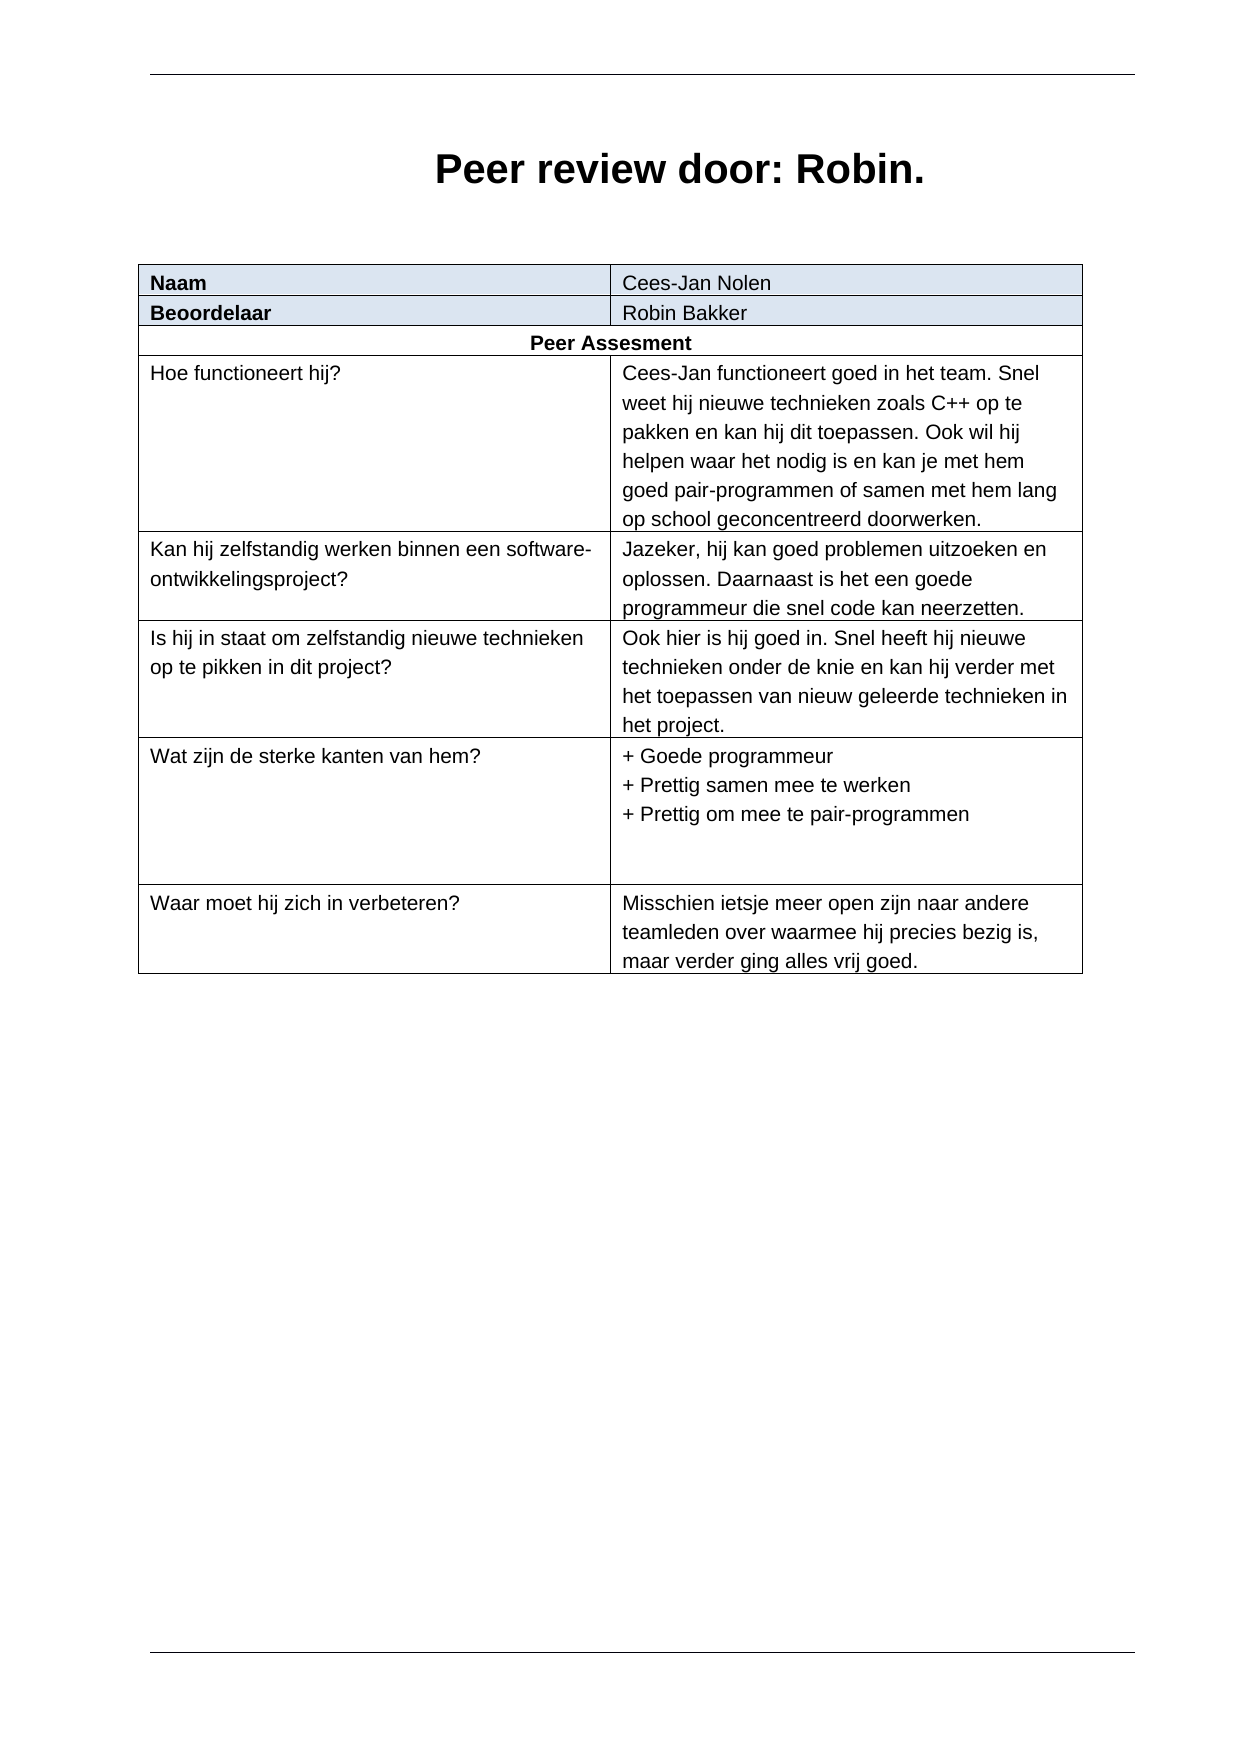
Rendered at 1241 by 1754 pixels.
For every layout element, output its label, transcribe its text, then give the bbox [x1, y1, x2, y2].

table_cell Robin Bakker [611, 296, 1082, 325]
table_cell Beoordelaar [139, 296, 610, 325]
table_header Cees-Jan Nolen [611, 265, 1082, 294]
table_header Naam [139, 265, 610, 294]
table_cell Misschien ietsje meer open zijn naar andere teamleden over waarmee hij precies bezig is, maar verder ging alles vrij goed. [611, 885, 1082, 973]
table_cell Is hij in staat om zelfstandig nieuwe technieken op te pikken in dit project? [139, 621, 610, 737]
table_cell Waar moet hij zich in verbeteren? [139, 885, 610, 973]
list Peer review door: Robin. [225, 144, 1135, 192]
table_cell + Goede programmeur + Prettig samen mee te werken + Prettig om mee te pair-programmen [611, 738, 1082, 884]
table_cell Jazeker, hij kan goed problemen uitzoeken en oplossen. Daarnaast is het een goede programmeur die snel code kan neerzetten. [611, 532, 1082, 619]
table_cell Ook hier is hij goed in. Snel heeft hij nieuwe technieken onder de knie en kan hij verder met het toepassen van nieuw geleerde technieken in het project. [611, 621, 1082, 737]
table_cell Wat zijn de sterke kanten van hem? [139, 738, 610, 884]
table_cell Cees-Jan functioneert goed in het team. Snel weet hij nieuwe technieken zoals C++ op te pakken en kan hij dit toepassen. Ook wil hij helpen waar het nodig is en kan je met hem goed pair-programmen of samen met hem lang op school geconcentreerd doorwerken. [611, 356, 1082, 531]
table_cell Hoe functioneert hij? [139, 356, 610, 531]
table_cell Kan hij zelfstandig werken binnen een software-ontwikkelingsproject? [139, 532, 610, 619]
table_cell Peer Assesment [139, 326, 1082, 355]
